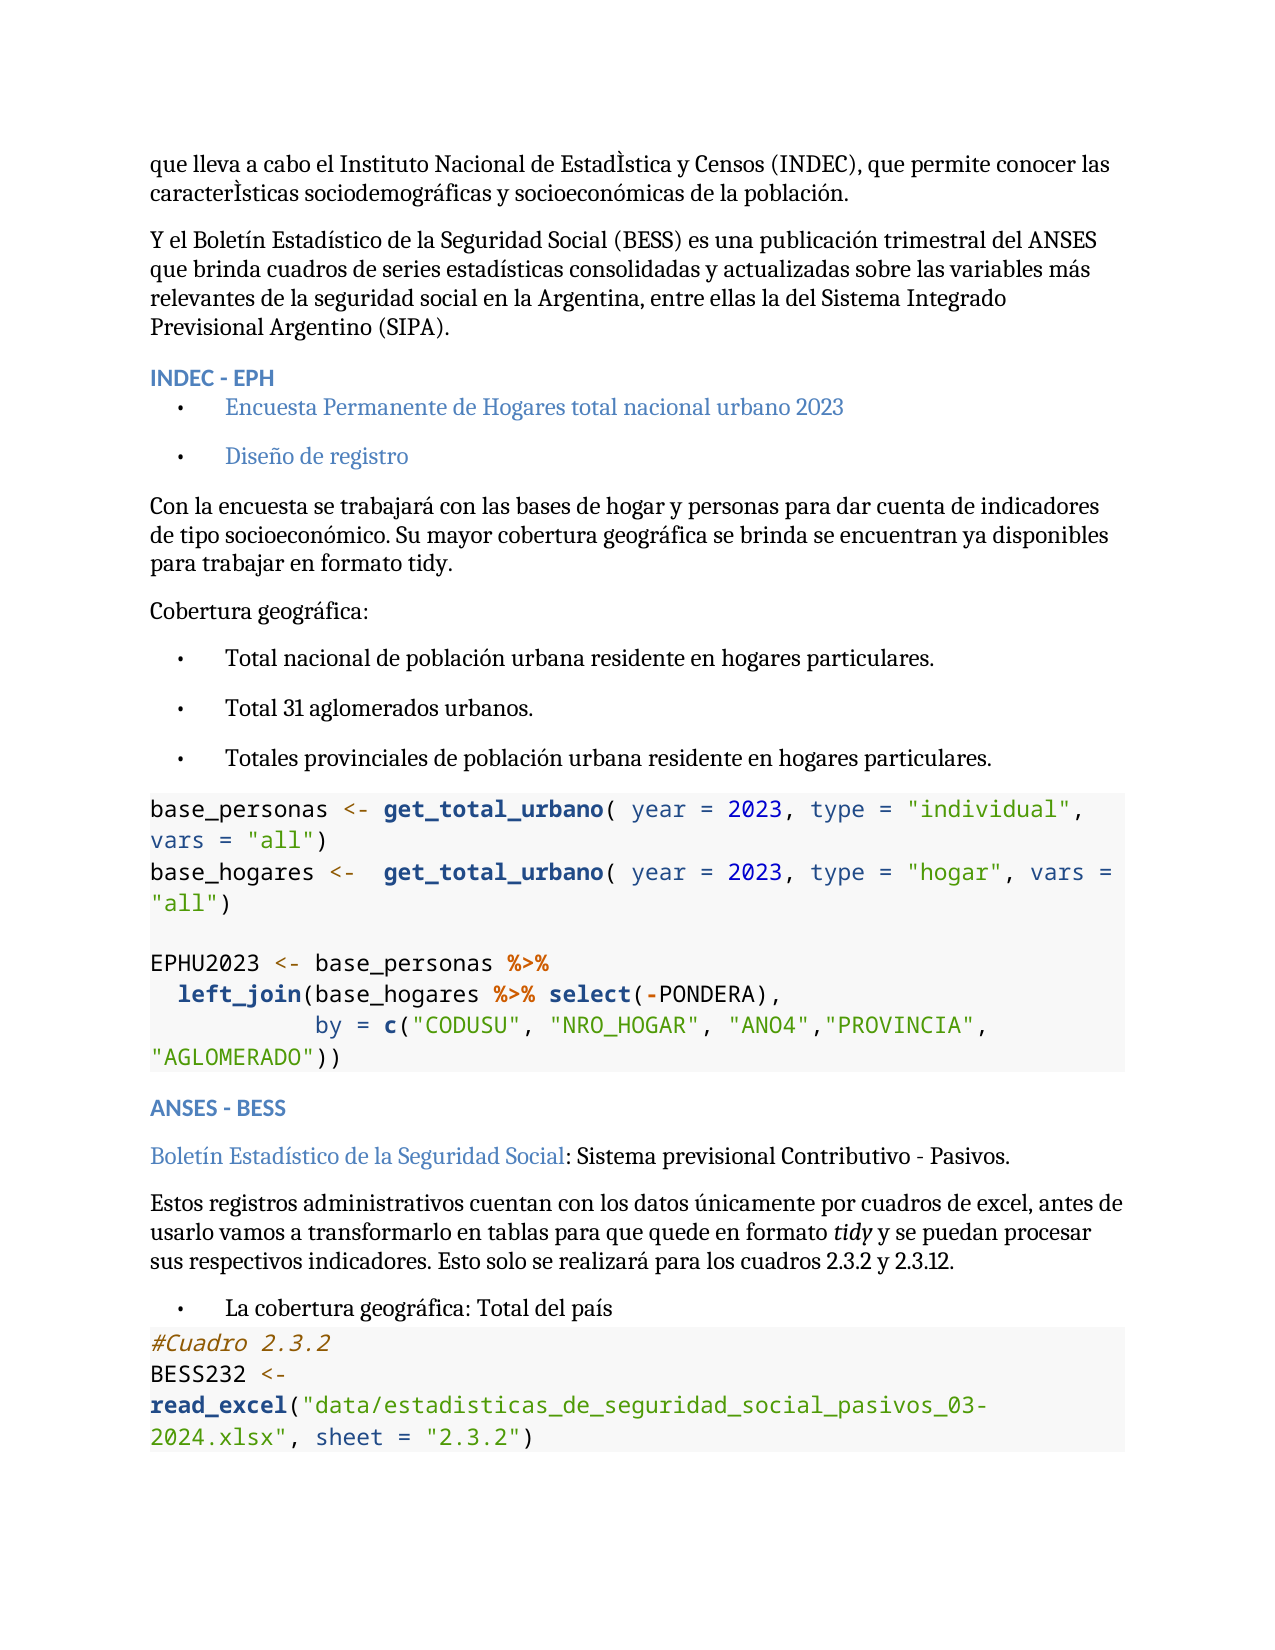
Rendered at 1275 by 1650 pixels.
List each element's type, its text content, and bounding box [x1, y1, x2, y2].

list Total nacional de población urbana residente en hogares particulares. [175, 644, 1125, 673]
subtitle ANSES - BESS [150, 1093, 1125, 1123]
list La cobertura geográfica: Total del país [175, 1294, 1125, 1323]
list Totales provinciales de población urbana residente en hogares particulares. [175, 743, 1125, 772]
text Cobertura geográfica: [150, 597, 1125, 626]
list Diseño de registro [175, 442, 1125, 471]
text Con la encuesta se trabajará con las bases de hogar y personas para dar cuenta de indicadores de tipo socioeconómico. Su mayor cobertura geográfica se brinda se encuentran ya disponibles para trabajar en formato tidy. [150, 492, 1125, 578]
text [150, 150, 1125, 207]
subtitle INDEC - EPH [150, 362, 1125, 393]
text Y el Boletín Estadístico de la Seguridad Social (BESS) es una publicación trimestral del ANSES que brinda cuadros de series estadísticas consolidadas y actualizadas sobre las variables más relevantes de la seguridad social en la Argentina, entre ellas la del Sistema Integrado Previsional Argentino (SIPA). [150, 226, 1125, 341]
text #Cuadro 2.3.2 BESS232 <- read_excel("data/estadisticas_de_seguridad_social_pasivos_03-2024.xlsx", sheet = "2.3.2") [287, 1327, 1125, 1452]
text base_personas <- get_total_urbano( year = 2023, type = "individual", vars = "all") base_hogares <- get_total_urbano( year = 2023, type = "hogar", vars = "all") EPHU2023 <- base_personas %>% left_join(base_hogares %>% select(-PONDERA), by = c("CODUSU", "NRO_HOGAR", "ANO4","PROVINCIA", "AGLOMERADO")) [150, 793, 1125, 1072]
list Total 31 aglomerados urbanos. [175, 694, 1125, 723]
list Encuesta Permanente de Hogares total nacional urbano 2023 [175, 393, 1125, 421]
text Estos registros administrativos cuentan con los datos únicamente por cuadros de excel, antes de usarlo vamos a transformarlo en tablas para que quede en formato tidy y se puedan procesar sus respectivos indicadores. Esto solo se realizará para los cuadros 2.3.2 y 2.3.12. [150, 1189, 1125, 1276]
text Boletín Estadístico de la Seguridad Social: Sistema previsional Contributivo - Pasivos. [150, 1142, 1125, 1171]
